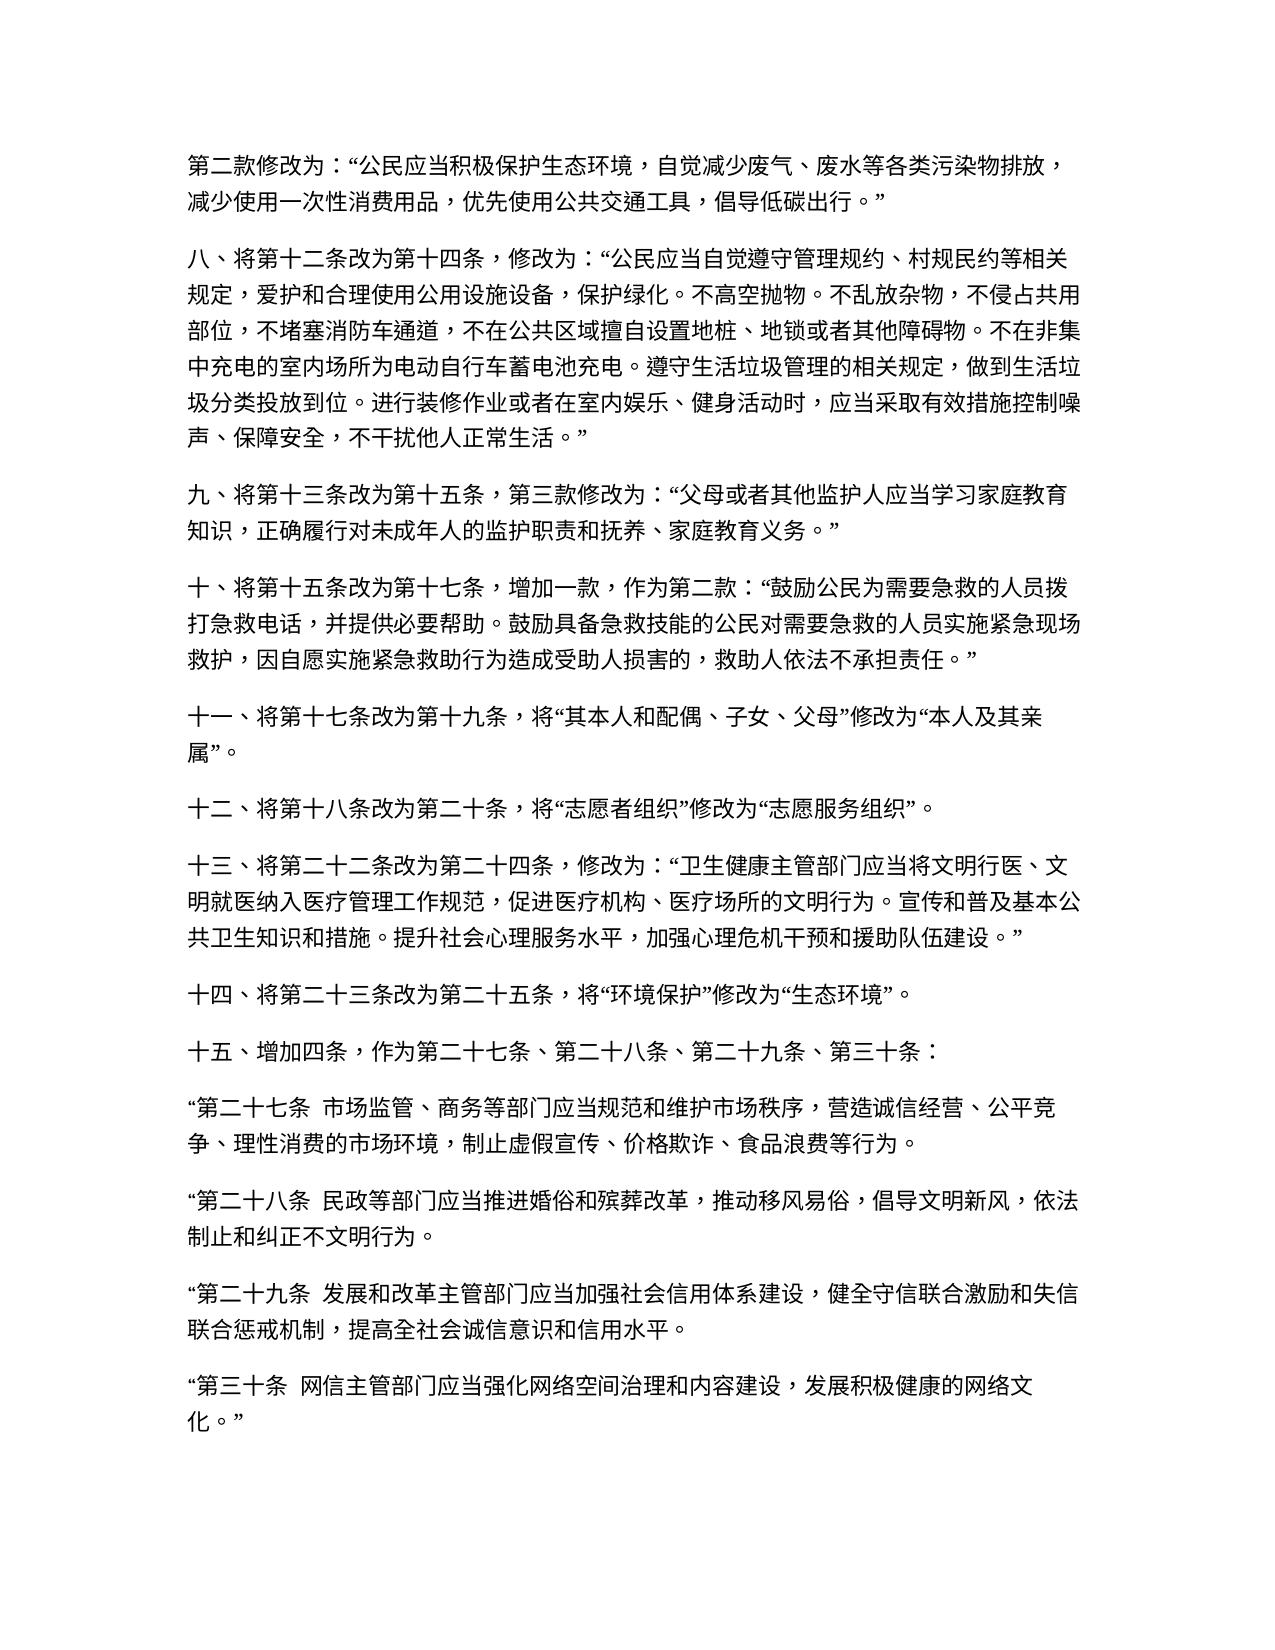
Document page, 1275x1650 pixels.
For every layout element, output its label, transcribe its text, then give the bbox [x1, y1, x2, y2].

text 十、将第十五条改为第十七条，增加一款，作为第二款：“鼓励公民为需要急救的人员拨打急救电话，并提供必要帮助。鼓励具备急救技能的公民对需要急救的人员实施紧急现场救护，因自愿实施紧急救助行为造成受助人损害的，救助人依法不承担责任。” [187, 572, 1087, 675]
text 十二、将第十八条改为第二十条，将“志愿者组织”修改为“志愿服务组织”。 [187, 793, 1087, 824]
text 第二款修改为：“公民应当积极保护生态环境，自觉减少废气、废水等各类污染物排放，减少使用一次性消费用品，优先使用公共交通工具，倡导低碳出行。” [187, 150, 1087, 217]
text “第三十条 网信主管部门应当强化网络空间治理和内容建设，发展积极健康的网络文化。” [187, 1370, 1087, 1437]
text 十五、增加四条，作为第二十七条、第二十八条、第二十九条、第三十条： [187, 1035, 1087, 1067]
text “第二十七条 市场监管、商务等部门应当规范和维护市场秩序，营造诚信经营、公平竞争、理性消费的市场环境，制止虚假宣传、价格欺诈、食品浪费等行为。 [187, 1092, 1087, 1159]
text 十四、将第二十三条改为第二十五条，将“环境保护”修改为“生态环境”。 [187, 979, 1087, 1010]
text “第二十八条 民政等部门应当推进婚俗和殡葬改革，推动移风易俗，倡导文明新风，依法制止和纠正不文明行为。 [187, 1185, 1087, 1252]
text 十一、将第十七条改为第十九条，将“其本人和配偶、子女、父母”修改为“本人及其亲属”。 [187, 701, 1087, 768]
text 八、将第十二条改为第十四条，修改为：“公民应当自觉遵守管理规约、村规民约等相关规定，爱护和合理使用公用设施设备，保护绿化。不高空抛物。不乱放杂物，不侵占共用部位，不堵塞消防车通道，不在公共区域擅自设置地桩、地锁或者其他障碍物。不在非集中充电的室内场所为电动自行车蓄电池充电。遵守生活垃圾管理的相关规定，做到生活垃圾分类投放到位。进行装修作业或者在室内娱乐、健身活动时，应当采取有效措施控制噪声、保障安全，不干扰他人正常生活。” [187, 243, 1087, 454]
text “第二十九条 发展和改革主管部门应当加强社会信用体系建设，健全守信联合激励和失信联合惩戒机制，提高全社会诚信意识和信用水平。 [187, 1278, 1087, 1345]
text 十三、将第二十二条改为第二十四条，修改为：“卫生健康主管部门应当将文明行医、文明就医纳入医疗管理工作规范，促进医疗机构、医疗场所的文明行为。宣传和普及基本公共卫生知识和措施。提升社会心理服务水平，加强心理危机干预和援助队伍建设。” [187, 850, 1087, 953]
text 九、将第十三条改为第十五条，第三款修改为：“父母或者其他监护人应当学习家庭教育知识，正确履行对未成年人的监护职责和抚养、家庭教育义务。” [187, 479, 1087, 546]
